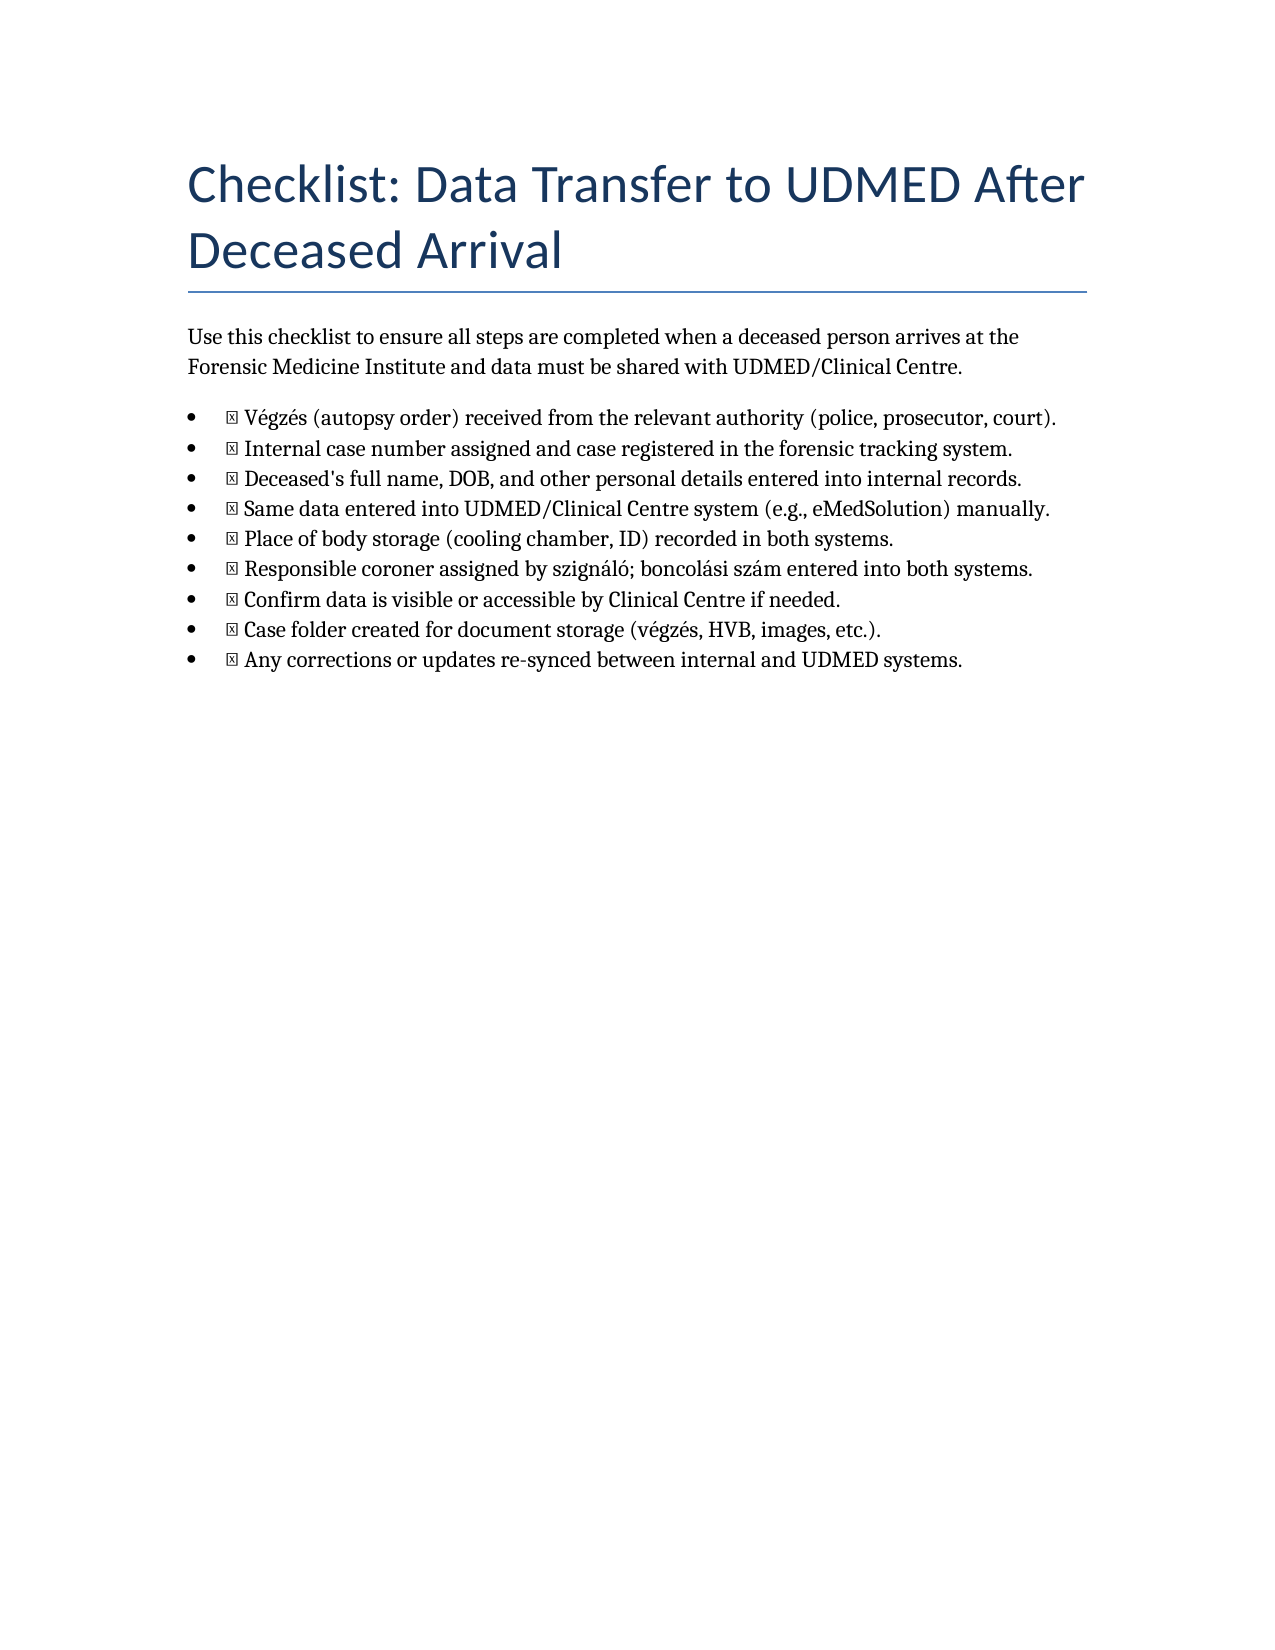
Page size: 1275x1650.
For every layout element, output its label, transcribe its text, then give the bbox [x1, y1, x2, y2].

list ✅ Deceased's full name, DOB, and other personal details entered into internal records. [187, 466, 1087, 492]
text Use this checklist to ensure all steps are completed when a deceased person arrives at the Forensic Medicine Institute and data must be shared with UDMED/Clinical Centre. [187, 324, 1087, 381]
list ✅ Any corrections or updates re-synced between internal and UDMED systems. [187, 647, 1087, 673]
list ✅ Confirm data is visible or accessible by Clinical Centre if needed. [187, 586, 1087, 613]
list ✅ Internal case number assigned and case registered in the forensic tracking system. [187, 435, 1087, 462]
list ✅ Place of body storage (cooling chamber, ID) recorded in both systems. [187, 526, 1087, 552]
list ✅ Végzés (autopsy order) received from the relevant authority (police, prosecutor, court). [187, 405, 1087, 432]
list ✅ Responsible coroner assigned by szignáló; boncolási szám entered into both systems. [187, 556, 1087, 583]
list ✅ Case folder created for document storage (végzés, HVB, images, etc.). [187, 617, 1087, 643]
list ✅ Same data entered into UDMED/Clinical Centre system (e.g., eMedSolution) manually. [187, 496, 1087, 522]
title Checklist: Data Transfer to UDMED After Deceased Arrival [187, 150, 1087, 293]
